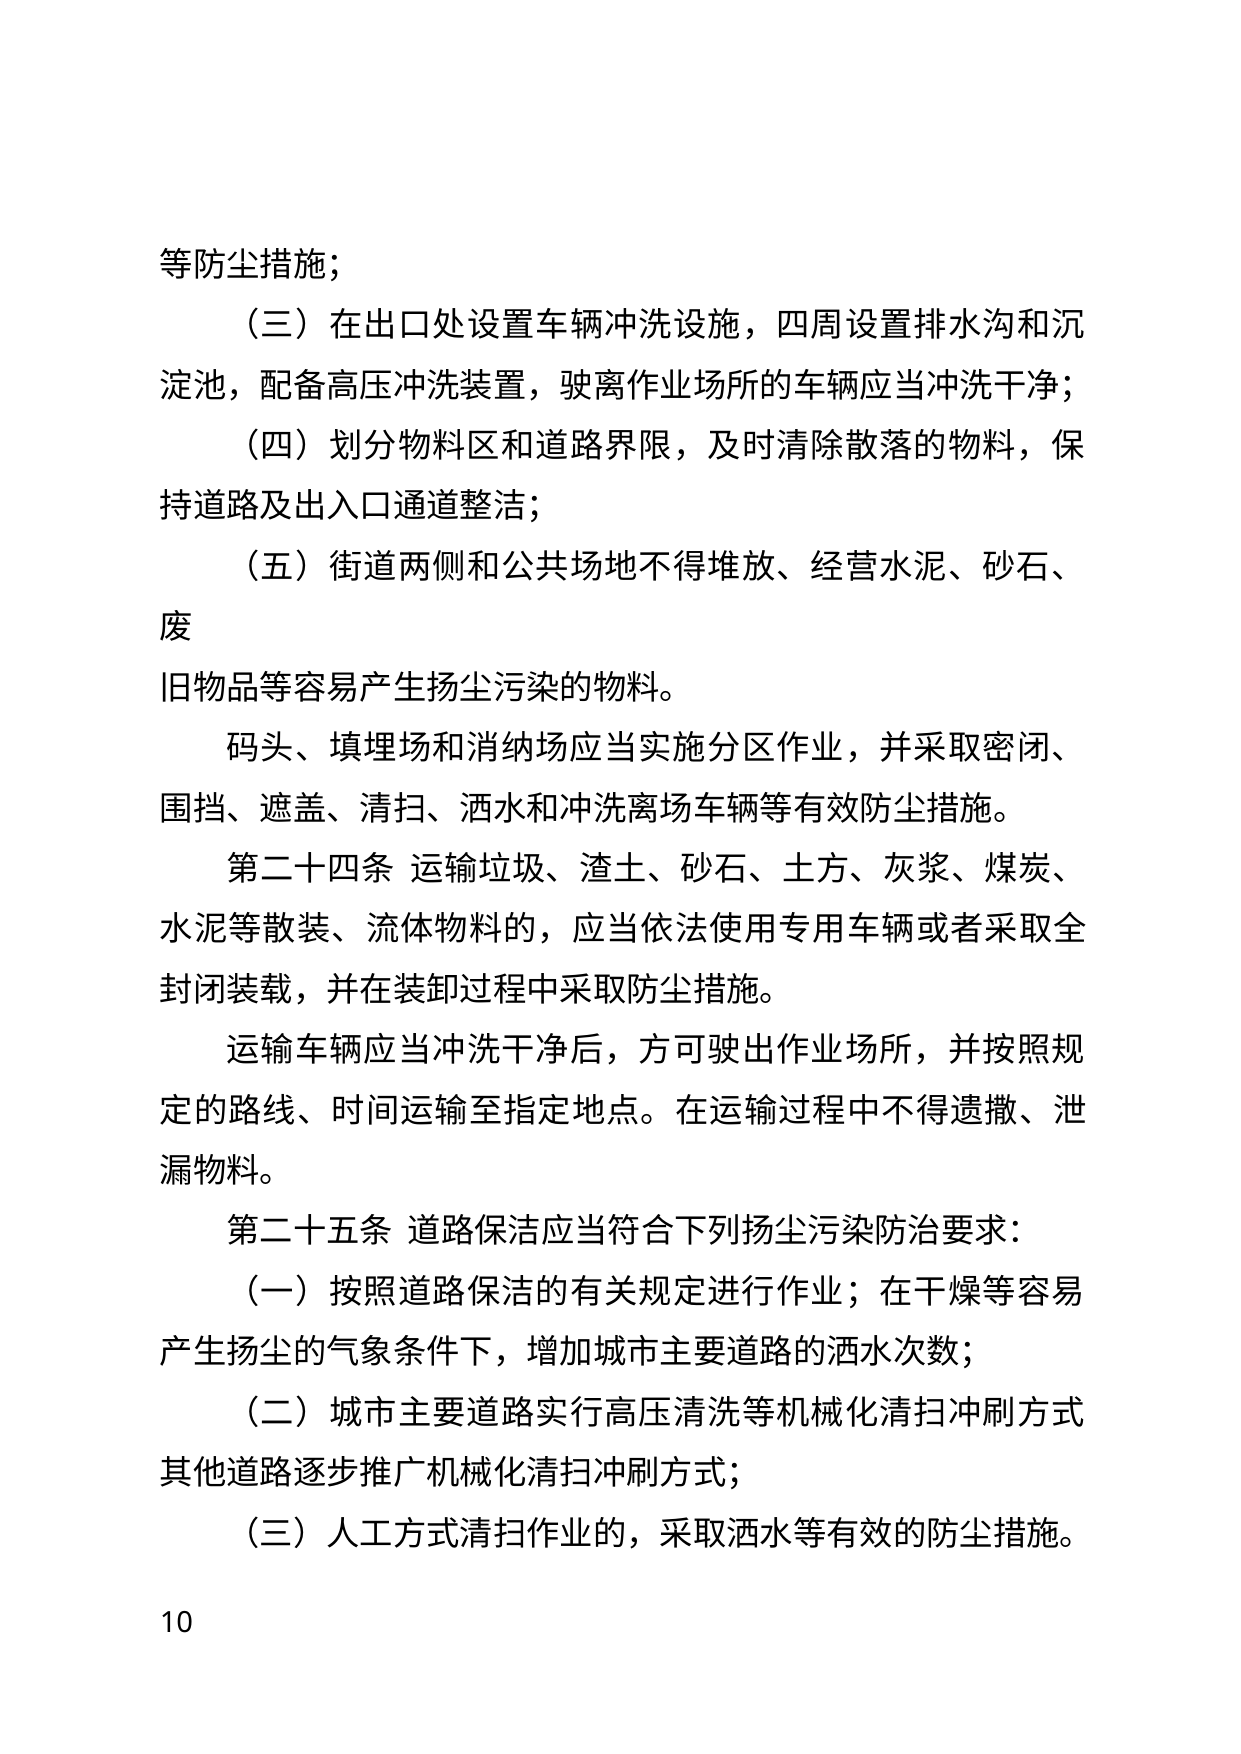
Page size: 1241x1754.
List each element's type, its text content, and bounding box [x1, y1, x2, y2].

text （三）在出口处设置车辆冲洗设施，四周设置排水沟和沉淀池，配备高压冲洗装置，驶离作业场所的车辆应当冲洗干净； [159, 286, 1087, 407]
text 旧物品等容易产生扬尘污染的物料。 [159, 648, 1087, 709]
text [159, 225, 1087, 286]
text 第二十五条 道路保洁应当符合下列扬尘污染防治要求： [159, 1192, 1087, 1252]
text （四）划分物料区和道路界限，及时清除散落的物料，保持道路及出入口通道整洁； [159, 407, 1087, 527]
text 第二十四条 运输垃圾、渣土、砂石、土方、灰浆、煤炭、水泥等散装、流体物料的，应当依法使用专用车辆或者采取全封闭装载，并在装卸过程中采取防尘措施。 [159, 829, 1087, 1011]
text （二）城市主要道路实行高压清洗等机械化清扫冲刷方式，其他道路逐步推广机械化清扫冲刷方式； [159, 1373, 1087, 1494]
text （五）街道两侧和公共场地不得堆放、经营水泥、砂石、废 [159, 527, 1087, 648]
text 码头、填埋场和消纳场应当实施分区作业，并采取密闭、围挡、遮盖、清扫、洒水和冲洗离场车辆等有效防尘措施。 [159, 709, 1087, 829]
text 运输车辆应当冲洗干净后，方可驶出作业场所，并按照规定的路线、时间运输至指定地点。在运输过程中不得遗撒、泄漏物料。 [159, 1011, 1087, 1192]
text （一）按照道路保洁的有关规定进行作业；在干燥等容易产生扬尘的气象条件下，增加城市主要道路的洒水次数； [159, 1252, 1087, 1373]
text （三）人工方式清扫作业的，采取洒水等有效的防尘措施。 [159, 1494, 1087, 1554]
